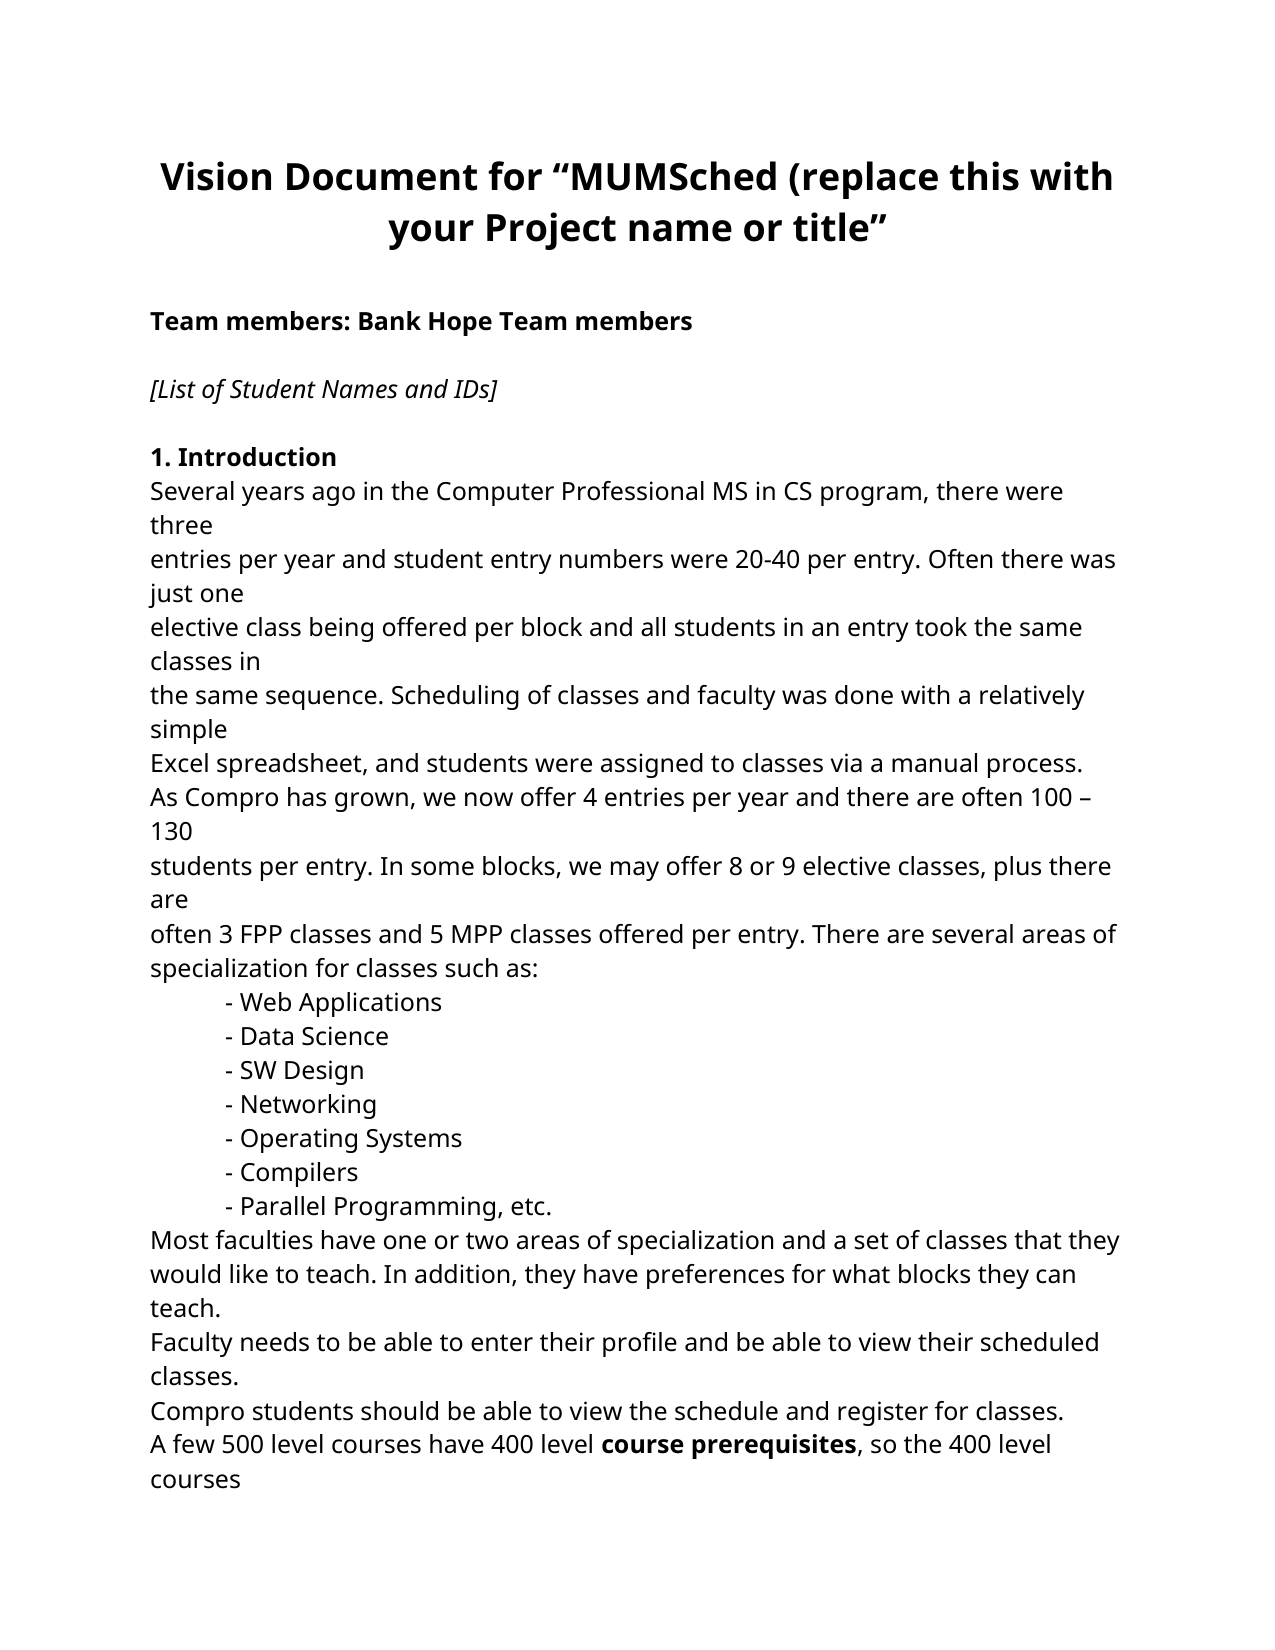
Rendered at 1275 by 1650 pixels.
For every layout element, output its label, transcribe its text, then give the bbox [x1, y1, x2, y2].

text would like to teach. In addition, they have preferences for what blocks they can teach. [150, 1257, 1125, 1325]
text specialization for classes such as: [150, 950, 1125, 984]
text Faculty needs to be able to enter their profile and be able to view their scheduled classes. [150, 1325, 1125, 1393]
text - Parallel Programming, etc. [225, 1189, 1125, 1223]
text Team members: Bank Hope Team members [150, 303, 1125, 337]
text As Compro has grown, we now offer 4 entries per year and there are often 100 – 130 [150, 780, 1125, 848]
text [List of Student Names and IDs] [150, 371, 1125, 405]
text elective class being offered per block and all students in an entry took the same classes in [150, 610, 1125, 678]
text the same sequence. Scheduling of classes and faculty was done with a relatively simple [150, 678, 1125, 746]
text Excel spreadsheet, and students were assigned to classes via a manual process. [150, 746, 1125, 780]
text - Data Science [225, 1018, 1125, 1052]
text - SW Design [225, 1052, 1125, 1087]
text often 3 FPP classes and 5 MPP classes offered per entry. There are several areas of [150, 916, 1125, 950]
text - Web Applications [225, 984, 1125, 1018]
text Vision Document for “MUMSched (replace this with your Project name or title” [150, 150, 1125, 252]
text - Compilers [225, 1155, 1125, 1189]
text 1. Introduction [150, 439, 1125, 473]
text students per entry. In some blocks, we may offer 8 or 9 elective classes, plus there are [150, 848, 1125, 916]
text - Operating Systems [225, 1121, 1125, 1155]
text Compro students should be able to view the schedule and register for classes. [150, 1393, 1125, 1427]
text Several years ago in the Computer Professional MS in CS program, there were three [150, 473, 1125, 542]
text A few 500 level courses have 400 level course prerequisites, so the 400 level courses [150, 1427, 1125, 1495]
text entries per year and student entry numbers were 20-40 per entry. Often there was just one [150, 542, 1125, 610]
text Most faculties have one or two areas of specialization and a set of classes that they [150, 1223, 1125, 1257]
text - Networking [225, 1087, 1125, 1121]
